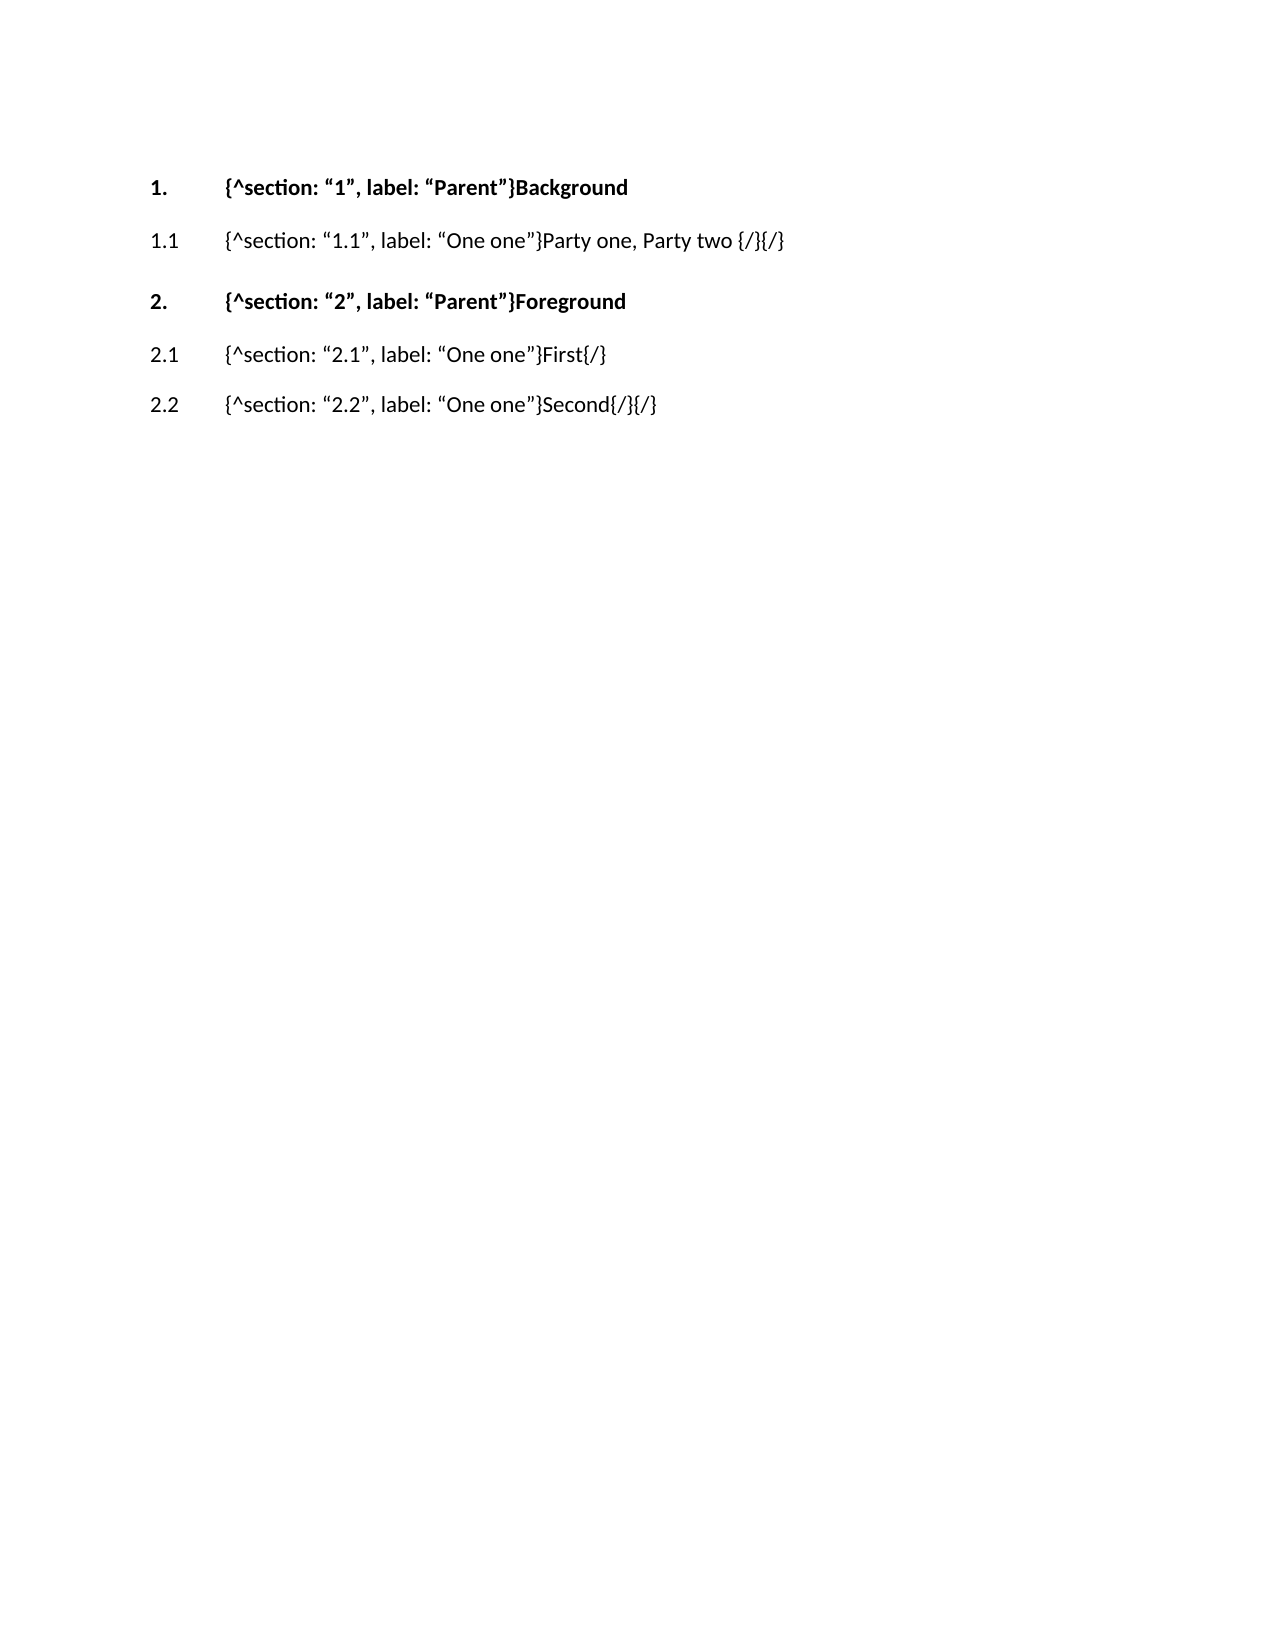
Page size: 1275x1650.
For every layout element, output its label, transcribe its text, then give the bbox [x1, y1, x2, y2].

list {^section: “1.1”, label: “One one”}Party one, Party two {/}{/} [150, 226, 1125, 254]
list {^section: “2.2”, label: “One one”}Second{/}{/} [150, 390, 1125, 418]
list {^section: “1”, label: “Parent”}Background [150, 173, 1125, 201]
list {^section: “2”, label: “Parent”}Foreground [150, 287, 1125, 315]
list {^section: “2.1”, label: “One one”}First{/} [150, 340, 1125, 368]
